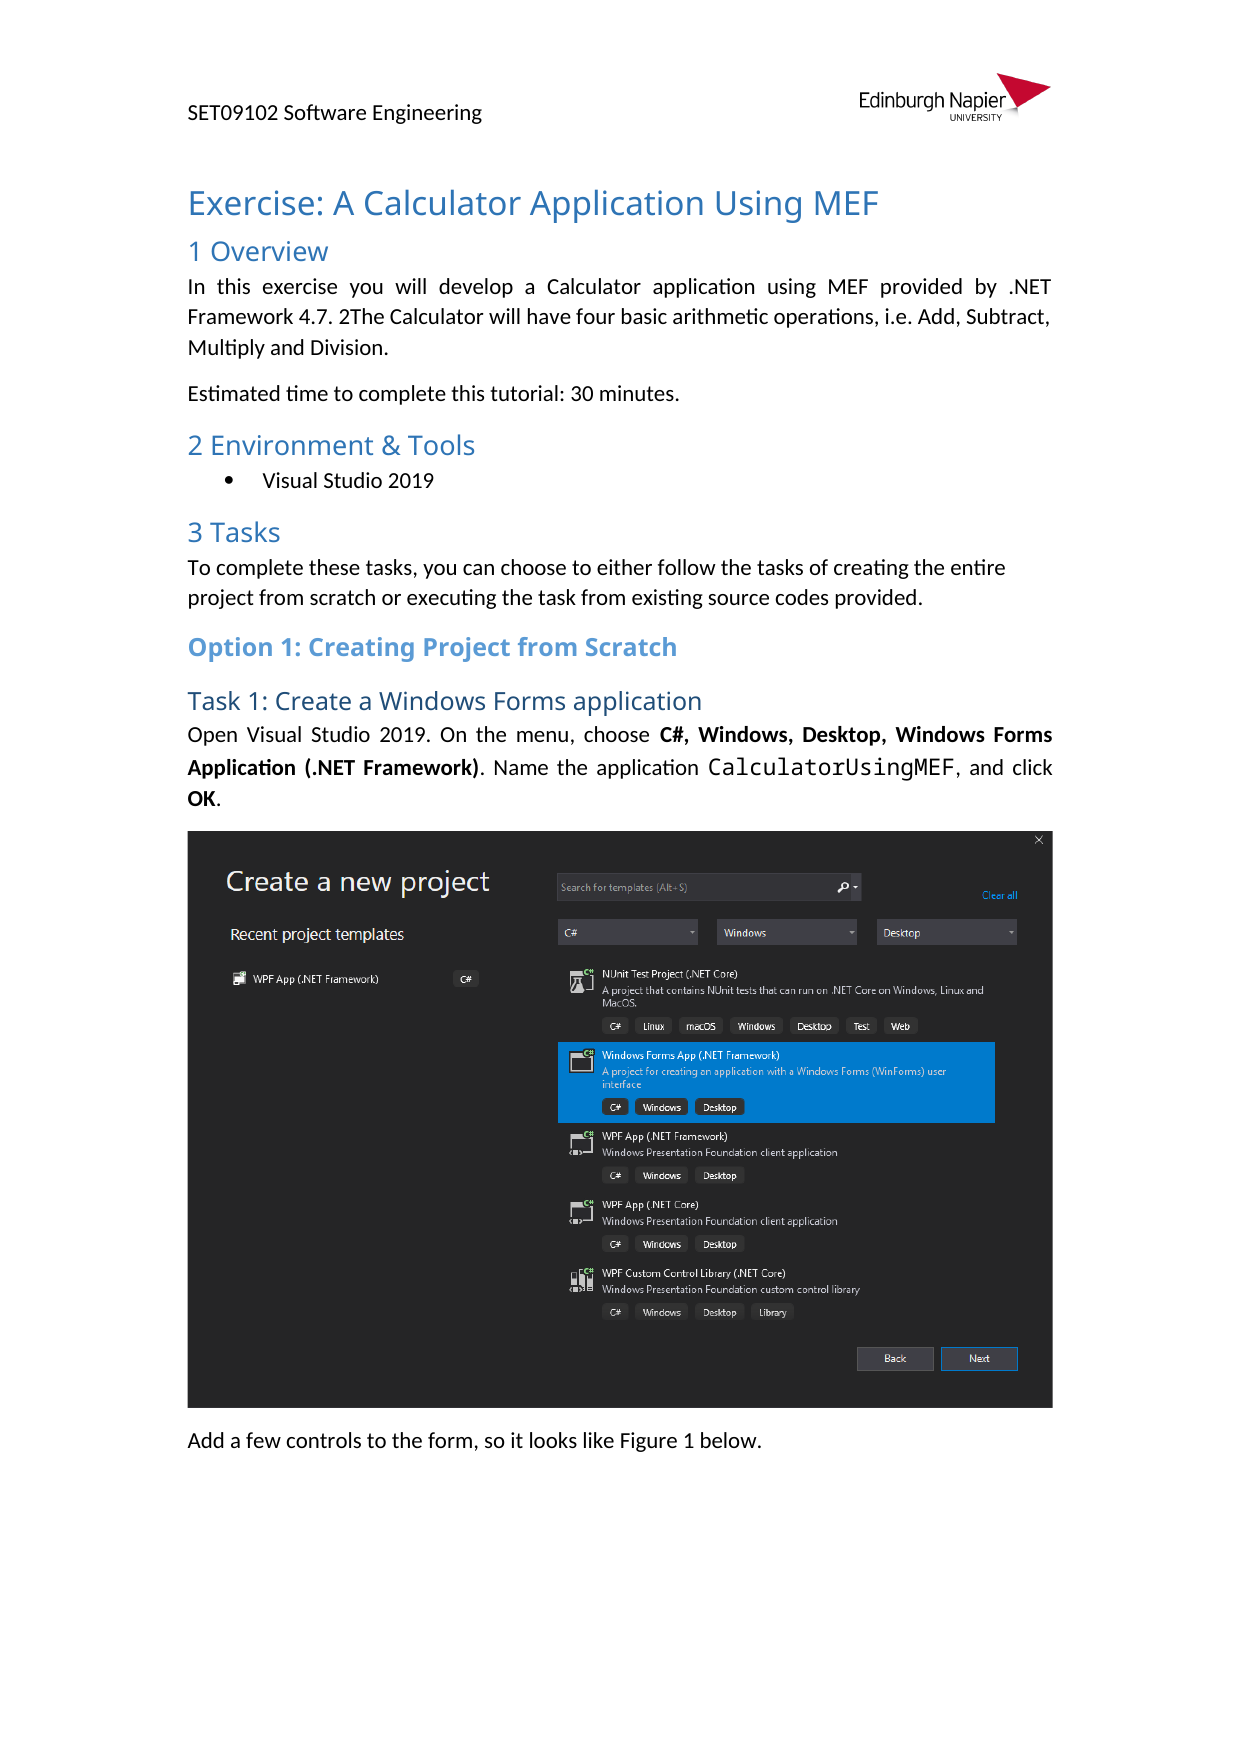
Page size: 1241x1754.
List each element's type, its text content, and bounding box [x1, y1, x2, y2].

text Option 1: Creating Project from Scratch [187, 630, 1053, 664]
text Estimated time to complete this tutorial: 30 minutes. [187, 379, 1053, 408]
list Visual Studio 2019 [225, 466, 1053, 494]
subtitle Task 1: Create a Windows Forms application [187, 683, 1053, 717]
text To complete these tasks, you can choose to either follow the tasks of creating the entire project from scratch or executing the task from existing source codes provided. [187, 553, 1053, 611]
subtitle 3 Tasks [187, 513, 1053, 550]
text Add a few controls to the form, so it looks like Figure 1 below. [187, 1426, 1053, 1454]
picture [187, 831, 1053, 1408]
subtitle 2 Environment & Tools [187, 426, 1053, 463]
picture [860, 73, 1051, 121]
text Open Visual Studio 2019. On the menu, choose C#, Windows, Desktop, Windows Forms Application (.NET Framework). Name the application CalculatorUsingMEF, and click OK. [187, 720, 1053, 812]
subtitle Exercise: A Calculator Application Using MEF [187, 179, 1053, 225]
text In this exercise you will develop a Calculator application using MEF provided by .NET Framework 4.7. 2The Calculator will have four basic arithmetic operations, i.e. Add, Subtract, Multiply and Division. [187, 272, 1053, 361]
subtitle 1 Overview [187, 232, 1053, 269]
